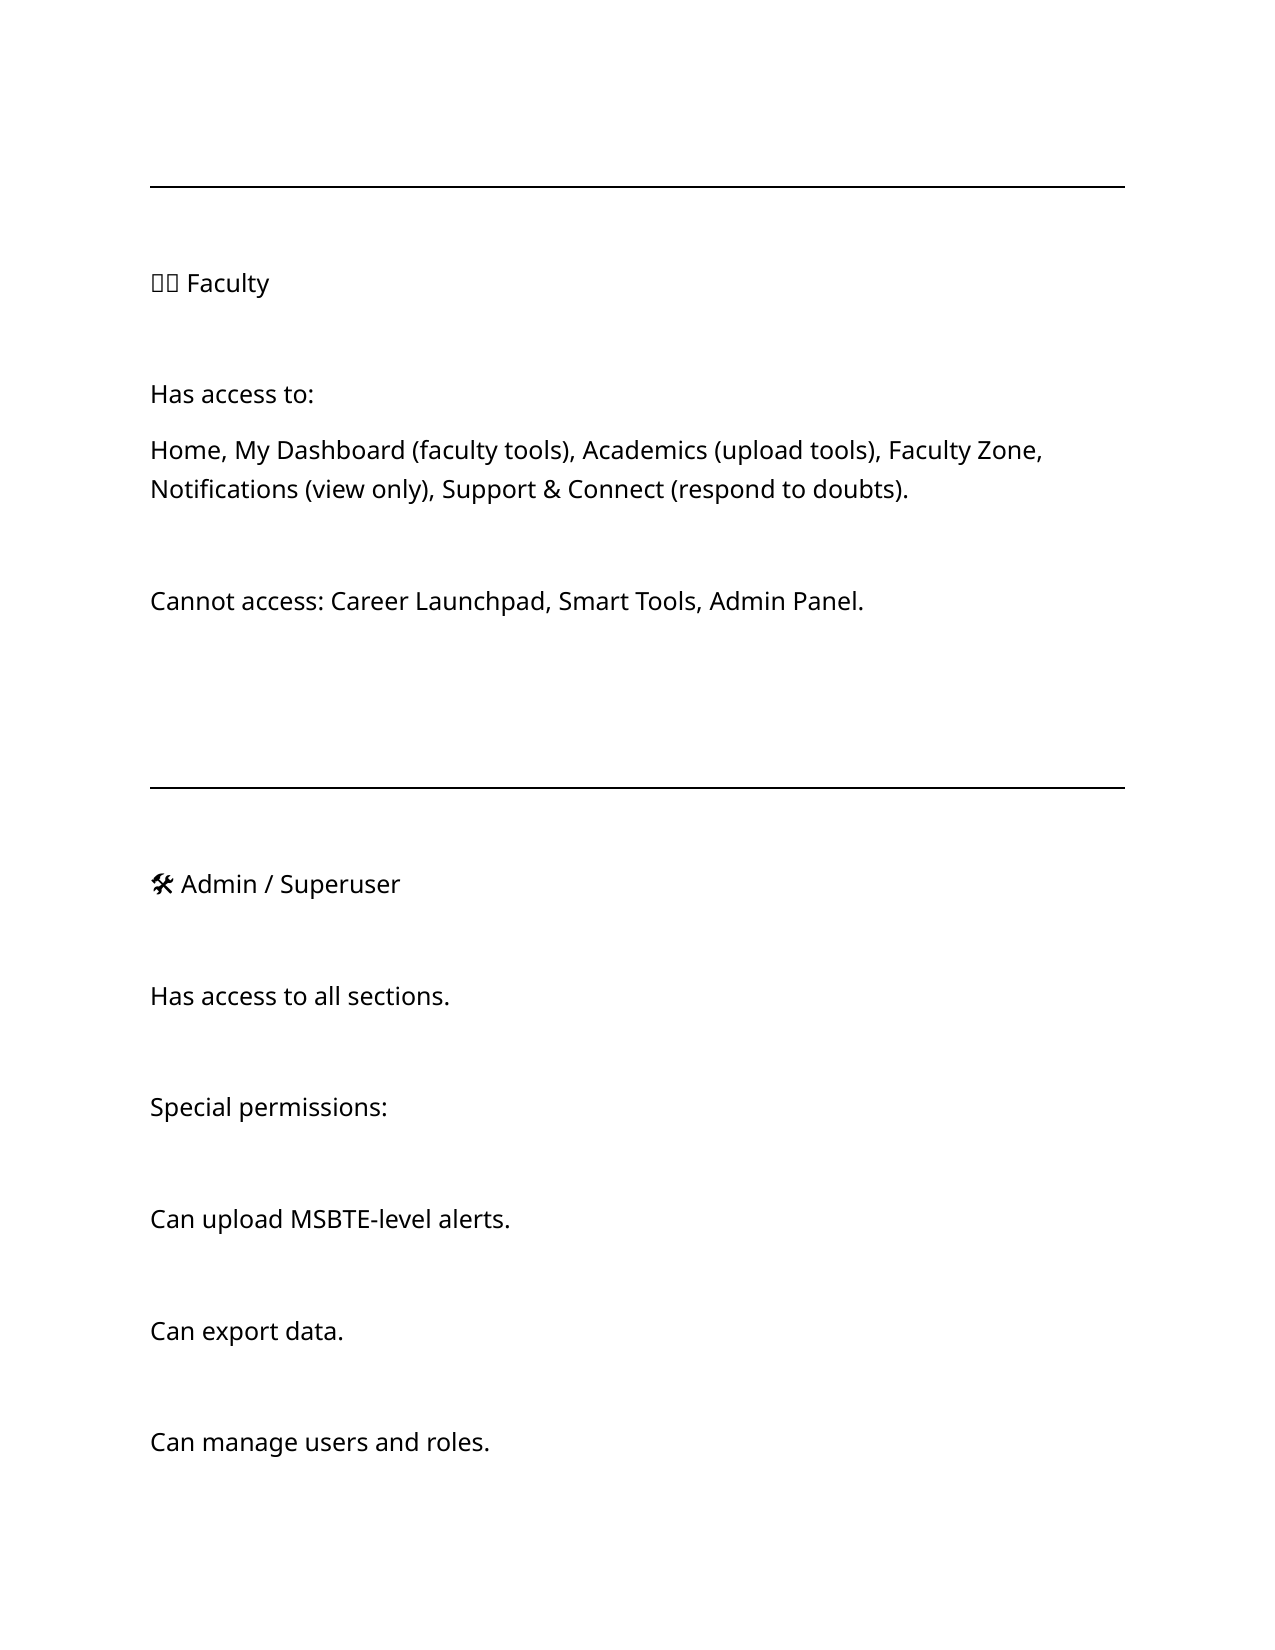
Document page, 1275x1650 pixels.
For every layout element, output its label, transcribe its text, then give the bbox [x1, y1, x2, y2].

text Home, My Dashboard (faculty tools), Academics (upload tools), Faculty Zone, Notifications (view only), Support & Connect (respond to doubts). [150, 433, 1125, 506]
text Has access to: [150, 377, 1125, 411]
text ‍ Faculty [150, 265, 1125, 299]
text Can export data. [150, 1313, 1125, 1347]
text ️ Admin / Superuser [150, 866, 1125, 901]
text Can manage users and roles. [150, 1425, 1125, 1459]
text Special permissions: [150, 1090, 1125, 1124]
text Has access to all sections. [150, 978, 1125, 1012]
text Cannot access: Career Launchpad, Smart Tools, Admin Panel. [150, 584, 1125, 618]
text Can upload MSBTE-level alerts. [150, 1201, 1125, 1236]
